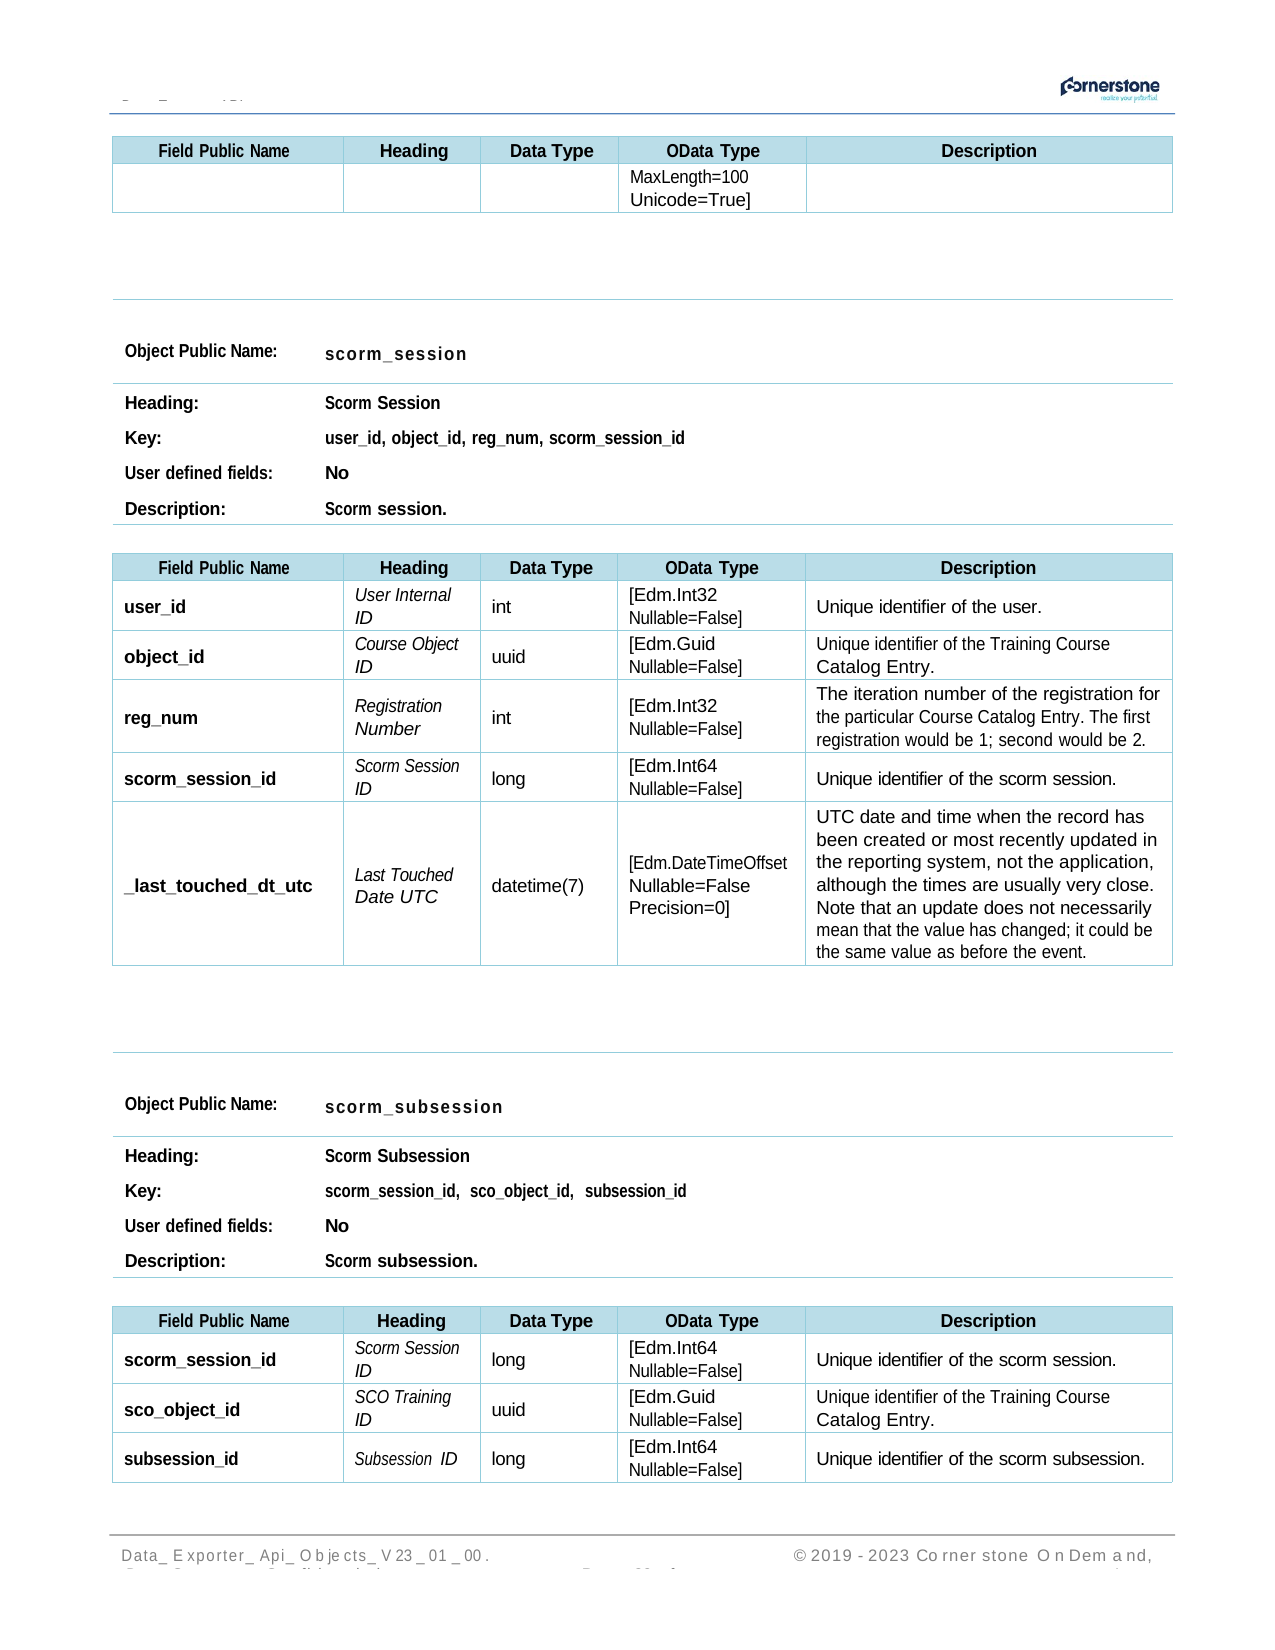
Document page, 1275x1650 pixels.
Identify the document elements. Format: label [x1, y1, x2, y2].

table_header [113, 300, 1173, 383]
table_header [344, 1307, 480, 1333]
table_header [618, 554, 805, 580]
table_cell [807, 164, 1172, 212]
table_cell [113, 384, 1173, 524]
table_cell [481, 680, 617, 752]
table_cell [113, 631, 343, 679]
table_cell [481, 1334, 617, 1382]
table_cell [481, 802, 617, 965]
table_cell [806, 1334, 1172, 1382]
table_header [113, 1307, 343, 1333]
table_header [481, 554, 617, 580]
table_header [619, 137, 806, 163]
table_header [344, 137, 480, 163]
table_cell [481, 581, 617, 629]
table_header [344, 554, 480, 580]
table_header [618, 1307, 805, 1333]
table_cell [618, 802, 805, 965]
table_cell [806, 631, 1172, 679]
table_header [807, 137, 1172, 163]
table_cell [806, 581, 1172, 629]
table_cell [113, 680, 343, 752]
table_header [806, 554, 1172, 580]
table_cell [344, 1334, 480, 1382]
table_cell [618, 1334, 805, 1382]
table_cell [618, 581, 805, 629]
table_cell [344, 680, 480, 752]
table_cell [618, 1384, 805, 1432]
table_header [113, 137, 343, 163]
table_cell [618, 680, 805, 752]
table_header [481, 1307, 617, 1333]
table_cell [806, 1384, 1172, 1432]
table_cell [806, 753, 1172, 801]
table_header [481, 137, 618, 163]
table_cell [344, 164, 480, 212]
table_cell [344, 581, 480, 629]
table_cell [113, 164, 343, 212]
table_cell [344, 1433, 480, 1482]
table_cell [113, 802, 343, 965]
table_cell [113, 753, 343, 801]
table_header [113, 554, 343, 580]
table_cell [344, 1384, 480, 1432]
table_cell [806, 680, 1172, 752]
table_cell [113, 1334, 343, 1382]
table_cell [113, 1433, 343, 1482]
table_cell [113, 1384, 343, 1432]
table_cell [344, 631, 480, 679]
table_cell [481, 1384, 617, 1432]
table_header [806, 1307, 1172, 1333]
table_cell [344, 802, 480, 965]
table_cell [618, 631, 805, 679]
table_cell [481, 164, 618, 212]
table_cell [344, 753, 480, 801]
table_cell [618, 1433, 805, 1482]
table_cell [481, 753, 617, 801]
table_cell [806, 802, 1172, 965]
picture [1060, 75, 1160, 103]
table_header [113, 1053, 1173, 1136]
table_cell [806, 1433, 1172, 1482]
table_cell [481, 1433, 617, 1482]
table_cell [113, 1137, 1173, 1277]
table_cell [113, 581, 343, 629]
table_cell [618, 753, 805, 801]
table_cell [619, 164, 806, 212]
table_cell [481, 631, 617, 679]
